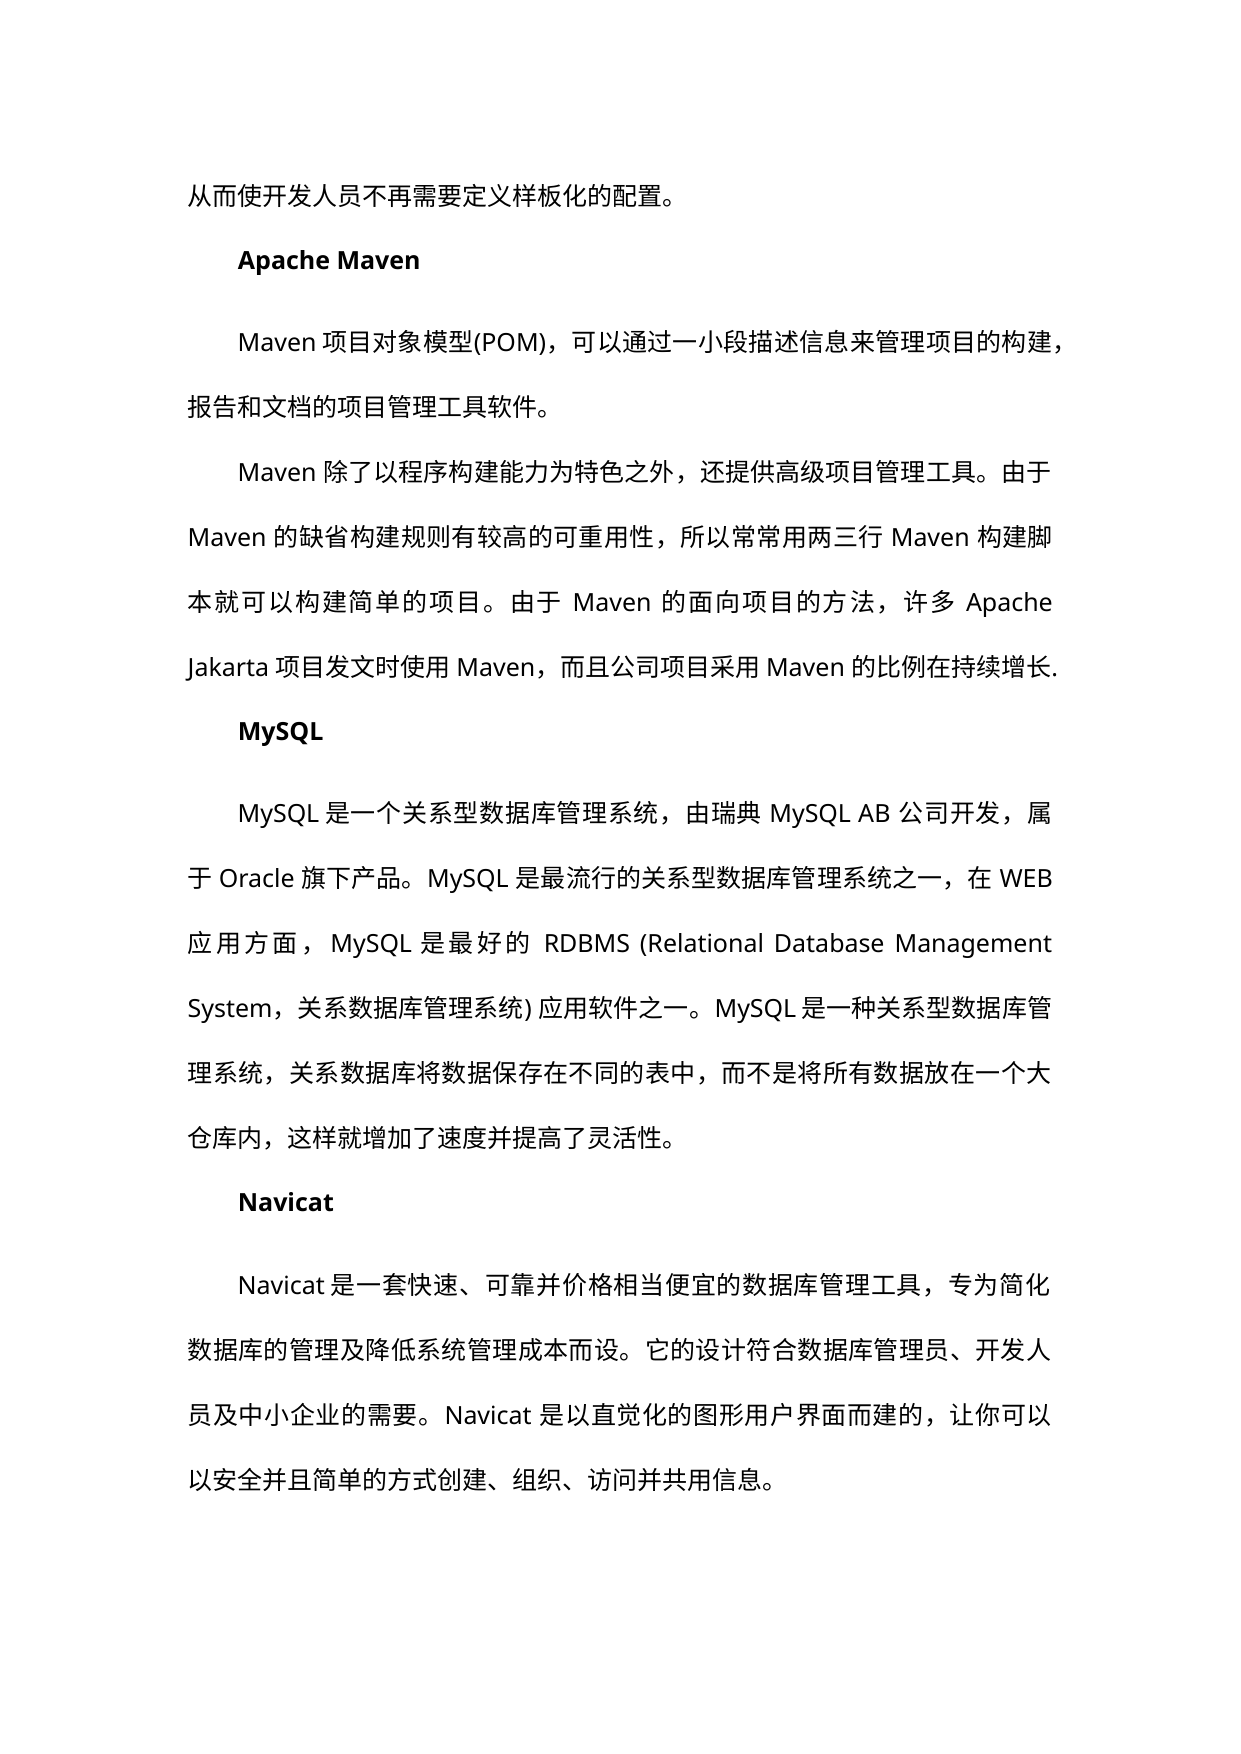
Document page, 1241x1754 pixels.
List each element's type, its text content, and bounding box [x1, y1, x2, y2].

text MySQL [187, 698, 1053, 763]
text MySQL是一个关系型数据库管理系统，由瑞典MySQL AB 公司开发，属于 Oracle 旗下产品。MySQL 是最流行的关系型数据库管理系统之一，在 WEB 应用方面，MySQL是最好的 RDBMS (Relational Database Management System，关系数据库管理系统) 应用软件之一。MySQL是一种关系型数据库管理系统，关系数据库将数据保存在不同的表中，而不是将所有数据放在一个大仓库内，这样就增加了速度并提高了灵活性。 [187, 779, 1053, 1169]
text Navicat是一套快速、可靠并价格相当便宜的数据库管理工具，专为简化数据库的管理及降低系统管理成本而设。它的设计符合数据库管理员、开发人员及中小企业的需要。Navicat 是以直觉化的图形用户界面而建的，让你可以以安全并且简单的方式创建、组织、访问并共用信息。 [187, 1251, 1053, 1511]
text Apache Maven [187, 227, 1053, 292]
text Maven项目对象模型(POM)，可以通过一小段描述信息来管理项目的构建，报告和文档的项目管理工具软件。 [187, 308, 1053, 438]
text Maven 除了以程序构建能力为特色之外，还提供高级项目管理工具。由于 Maven 的缺省构建规则有较高的可重用性，所以常常用两三行 Maven 构建脚本就可以构建简单的项目。由于 Maven 的面向项目的方法，许多 Apache Jakarta 项目发文时使用 Maven，而且公司项目采用 Maven 的比例在持续增长. [187, 438, 1053, 698]
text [187, 162, 1053, 227]
text Navicat [187, 1169, 1053, 1234]
